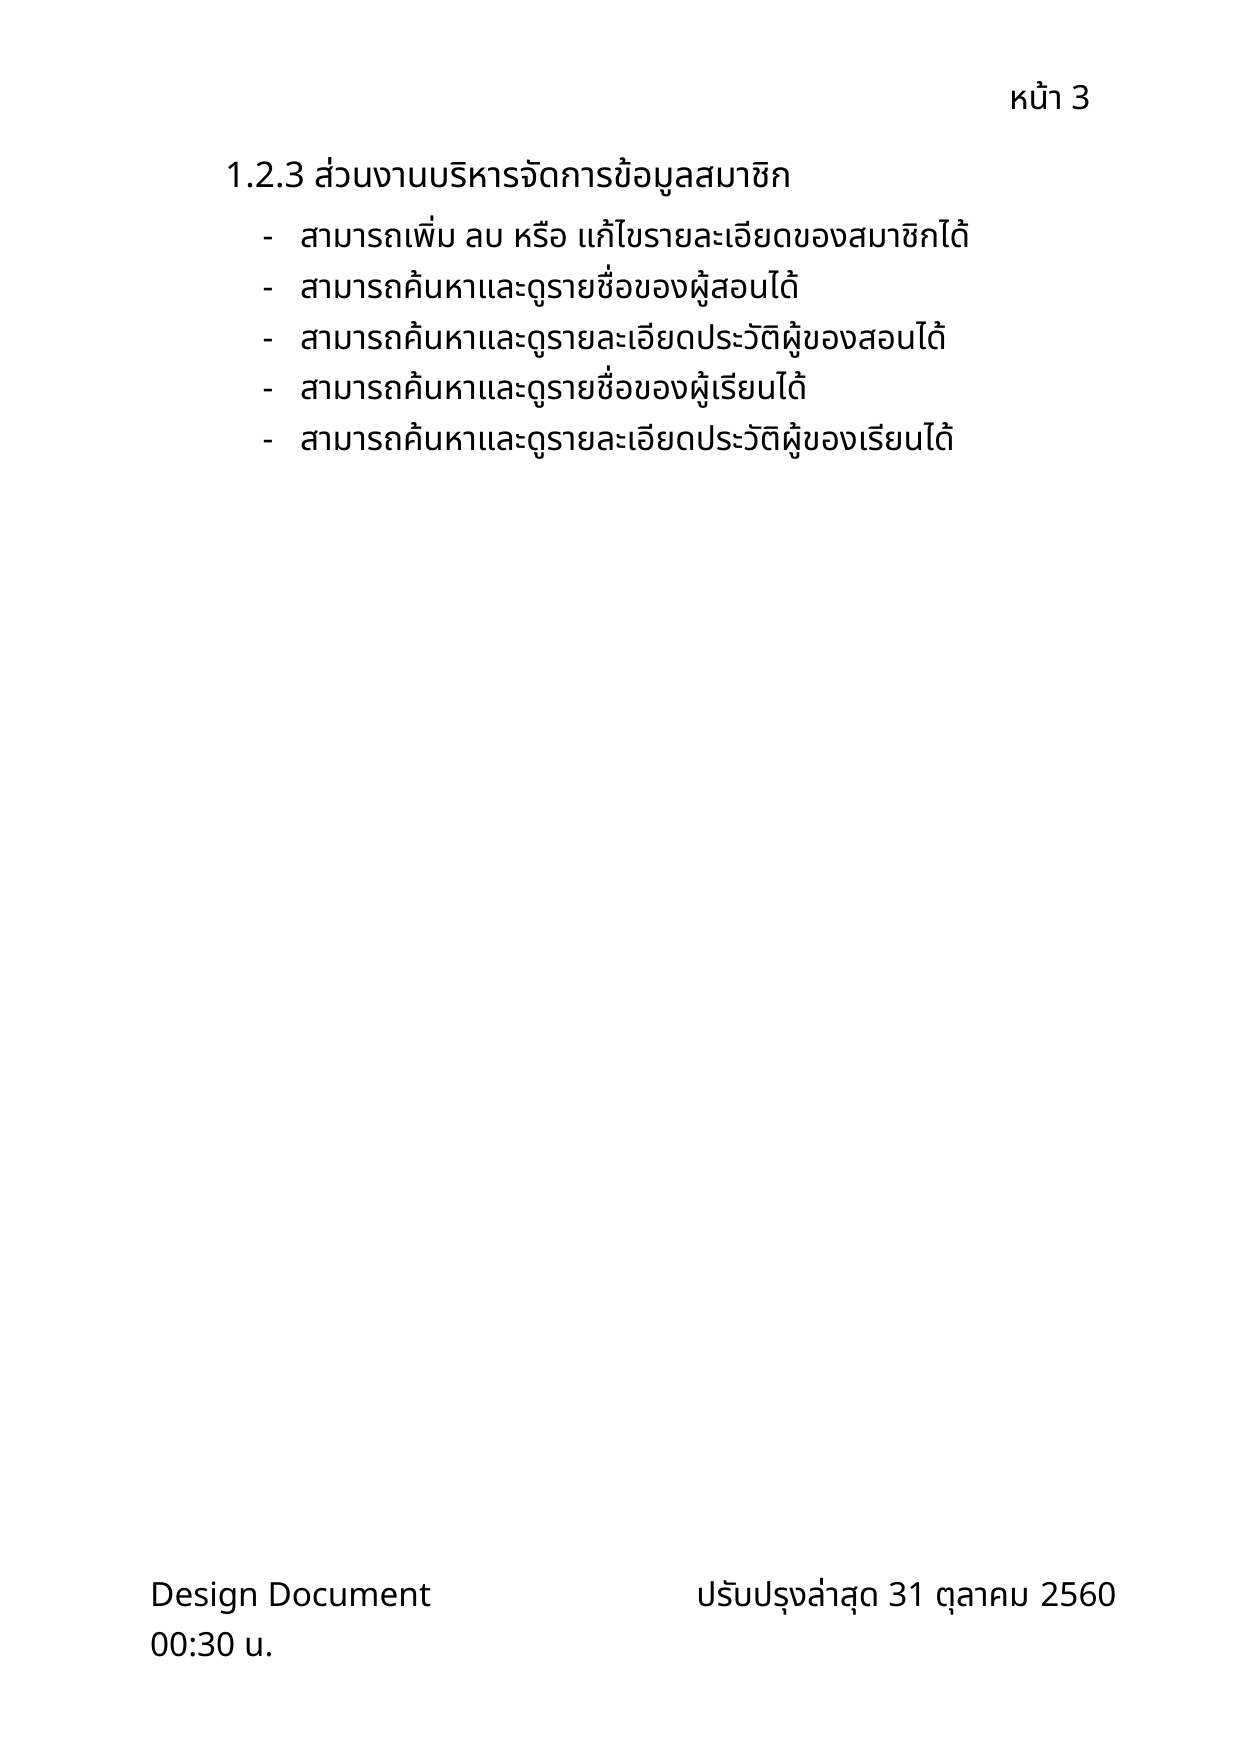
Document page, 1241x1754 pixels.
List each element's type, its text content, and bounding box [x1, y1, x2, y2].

list สามารถเพิ่ม ลบ หรือ แก้ไขรายละเอียดของสมาชิกได้ [262, 212, 1090, 263]
list สามารถค้นหาและดูรายชื่อของผู้เรียนได้ [262, 364, 1090, 415]
list สามารถค้นหาและดูรายละเอียดประวัติผู้ของสอนได้ [262, 313, 1090, 364]
list สามารถค้นหาและดูรายชื่อของผู้สอนได้ [262, 263, 1090, 313]
list สามารถค้นหาและดูรายละเอียดประวัติผู้ของเรียนได้ [262, 415, 1090, 465]
subtitle 1.2.3 ส่วนงานบริหารจัดการข้อมูลสมาชิก [225, 150, 1090, 204]
